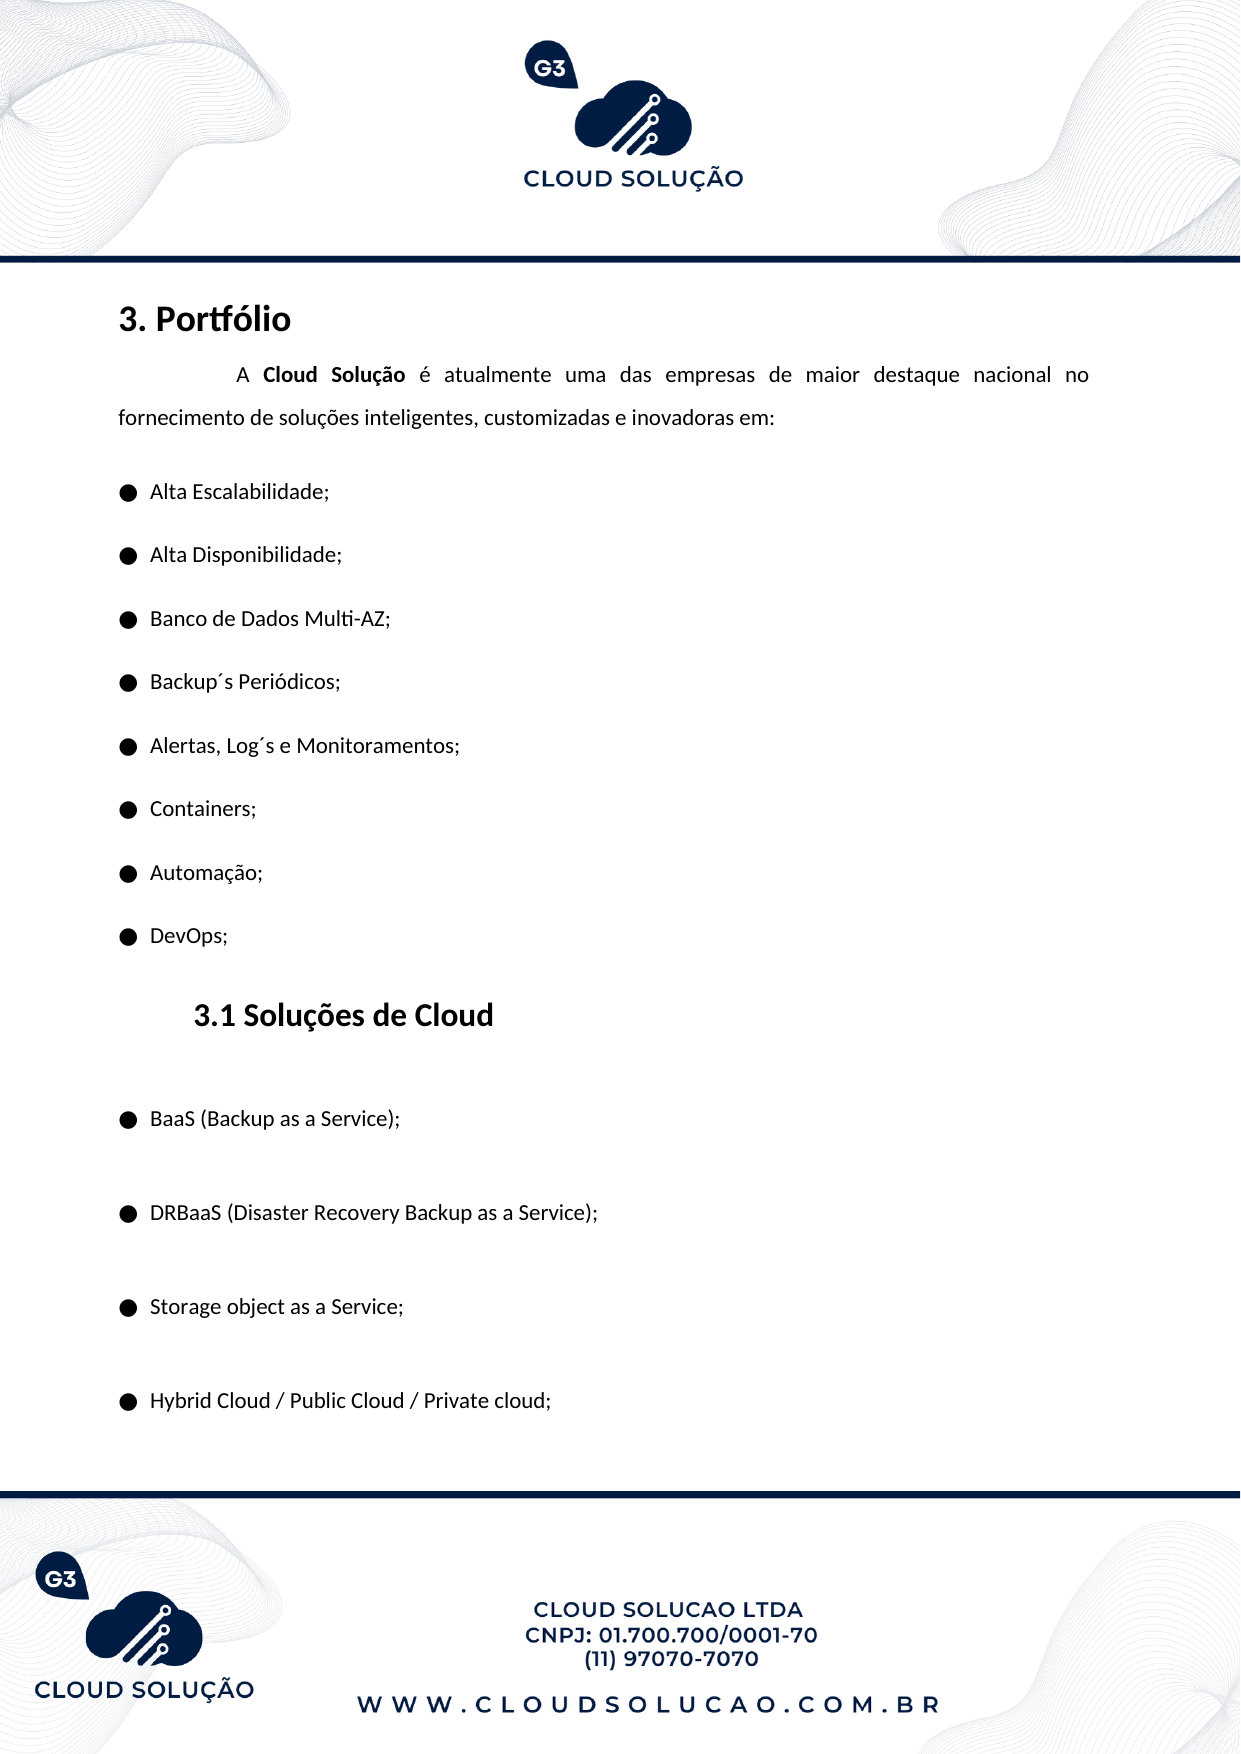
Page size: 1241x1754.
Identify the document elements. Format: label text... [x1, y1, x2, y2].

list Alertas, Log´s e Monitoramentos; [118, 719, 1090, 766]
list Automação; [118, 846, 1090, 893]
list Containers; [118, 783, 1090, 829]
list Storage object as a Service; [118, 1281, 1090, 1328]
text A Cloud Solução é atualmente uma das empresas de maior destaque nacional no fornecimento de soluções inteligentes, customizadas e inovadoras em: [118, 361, 1090, 431]
picture [0, 0, 1241, 263]
picture [0, 1491, 1241, 1754]
list DRBaaS (Disaster Recovery Backup as a Service); [118, 1187, 1090, 1234]
list Backup´s Periódicos; [118, 656, 1090, 703]
list Banco de Dados Multi-AZ; [118, 592, 1090, 639]
list Alta Escalabilidade; [118, 465, 1090, 512]
list Alta Disponibilidade; [118, 529, 1090, 576]
subtitle 3. Portfólio [118, 295, 1090, 341]
subtitle 3.1 Soluções de Cloud [118, 994, 1090, 1035]
list Hybrid Cloud / Public Cloud / Private cloud; [118, 1375, 1090, 1422]
list DevOps; [118, 909, 1090, 956]
list BaaS (Backup as a Service); [118, 1093, 1090, 1140]
